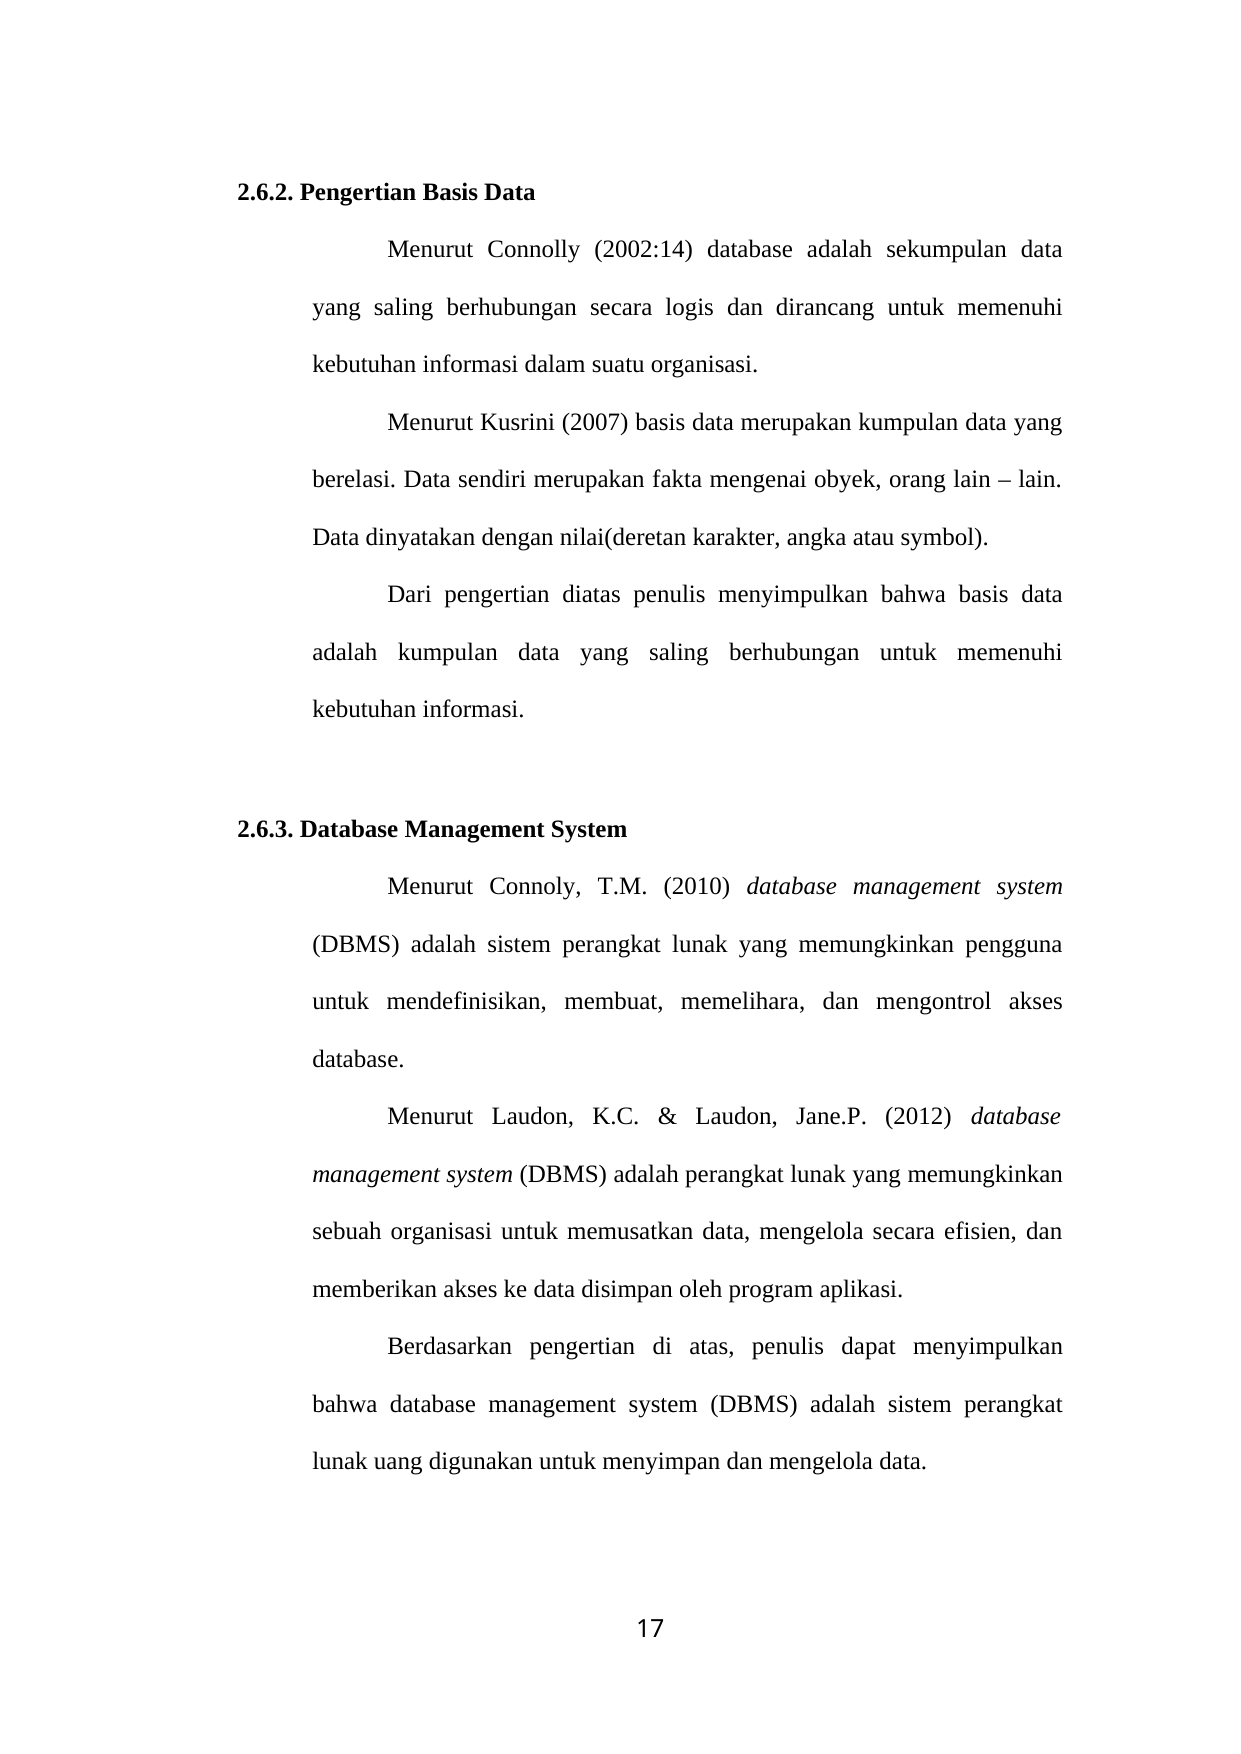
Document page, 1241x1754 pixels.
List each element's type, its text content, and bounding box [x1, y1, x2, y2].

text Menurut Connoly, T.M. (2010) database management system (DBMS) adalah sistem perangkat lunak yang memungkinkan pengguna untuk mendefinisikan, membuat, memelihara, dan mengontrol akses database. [312, 871, 1063, 1072]
text Menurut Laudon, K.C. & Laudon, Jane.P. (2012) database management system (DBMS) adalah perangkat lunak yang memungkinkan sebuah organisasi untuk memusatkan data, mengelola secara efisien, dan memberikan akses ke data disimpan oleh program aplikasi. [312, 1101, 1063, 1302]
subtitle 2.6.2. Pengertian Basis Data [237, 177, 1063, 206]
subtitle 2.6.3. Database Management System [237, 814, 1063, 842]
text Berdasarkan pengertian di atas, penulis dapat menyimpulkan bahwa database management system (DBMS) adalah sistem perangkat lunak uang digunakan untuk menyimpan dan mengelola data. [312, 1331, 1063, 1475]
text Menurut Kusrini (2007) basis data merupakan kumpulan data yang berelasi. Data sendiri merupakan fakta mengenai obyek, orang lain – lain. Data dinyatakan dengan nilai(deretan karakter, angka atau symbol). [312, 407, 1063, 551]
text Menurut Connolly (2002:14) database adalah sekumpulan data yang saling berhubungan secara logis dan dirancang untuk memenuhi kebutuhan informasi dalam suatu organisasi. [312, 234, 1063, 378]
text Dari pengertian diatas penulis menyimpulkan bahwa basis data adalah kumpulan data yang saling berhubungan untuk memenuhi kebutuhan informasi. [312, 579, 1063, 723]
